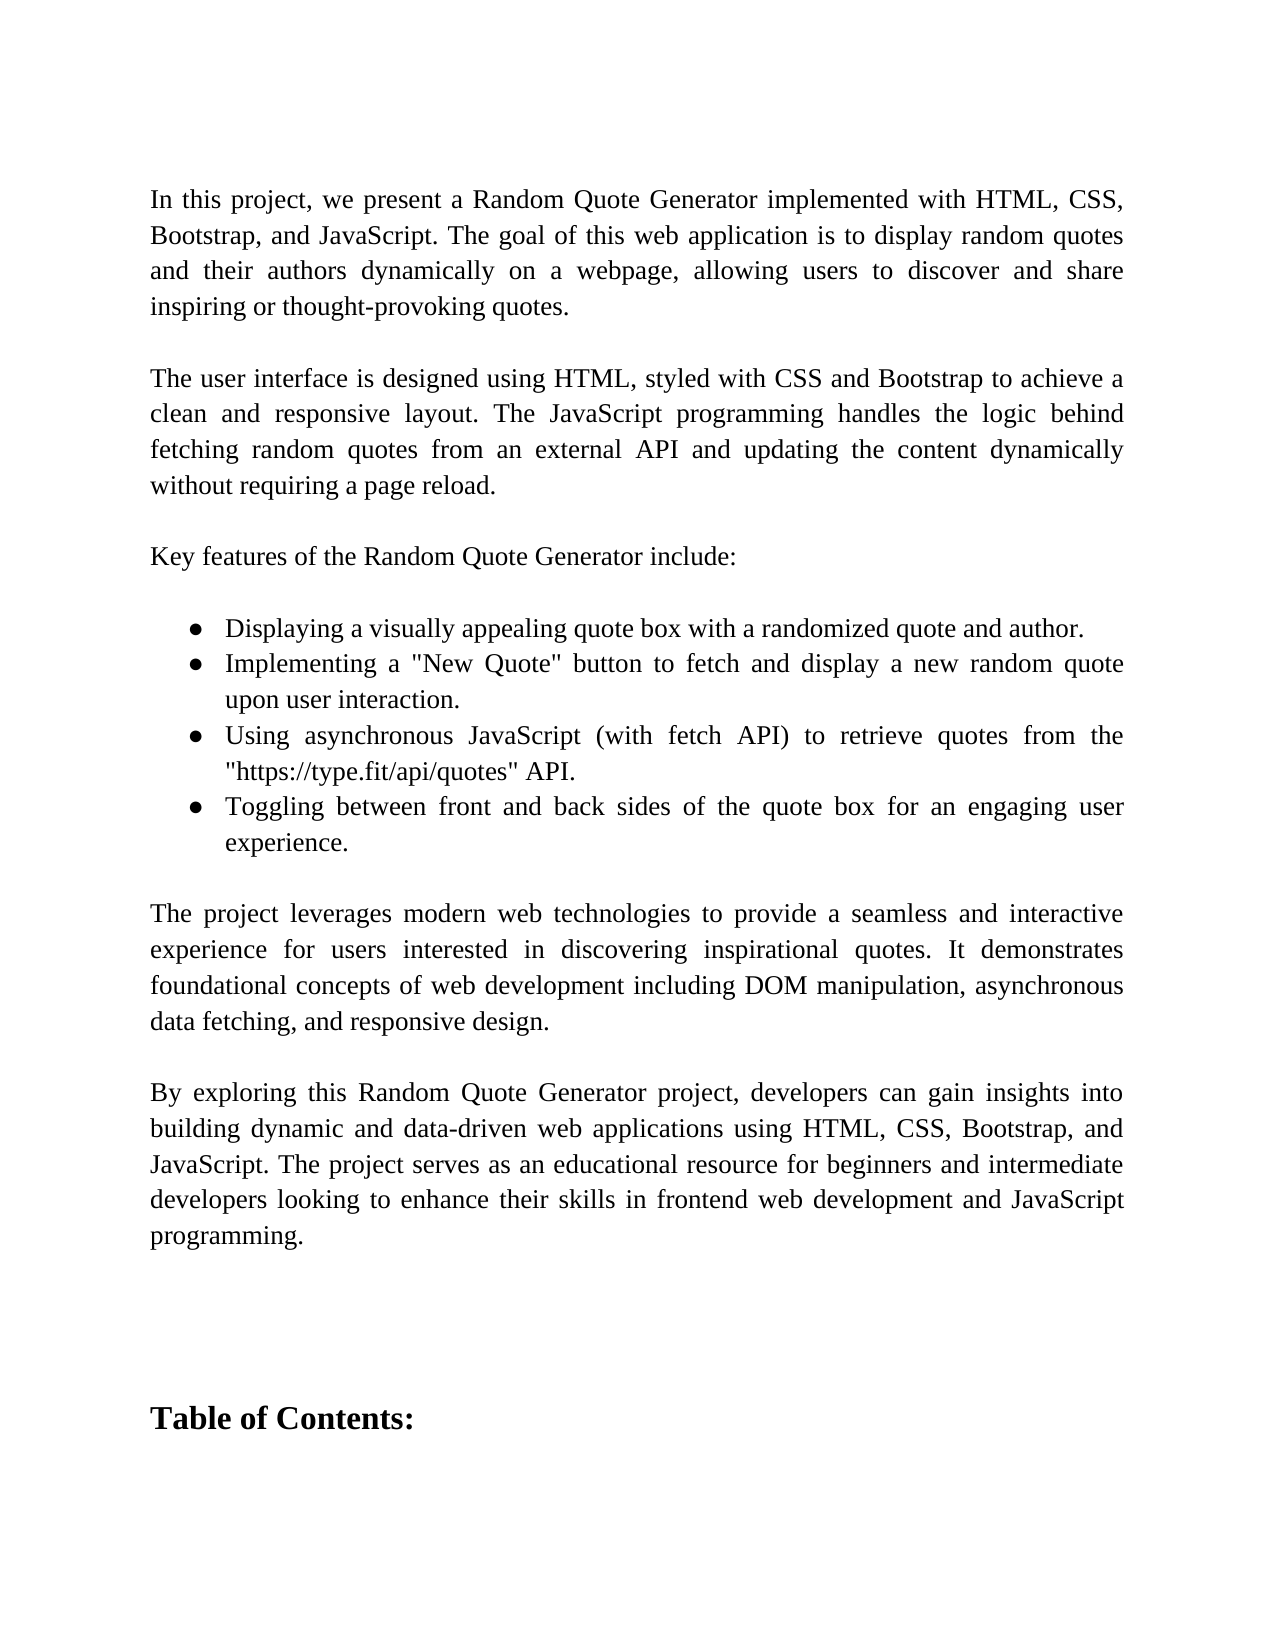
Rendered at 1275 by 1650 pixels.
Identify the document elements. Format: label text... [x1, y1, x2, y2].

list Toggling between front and back sides of the quote box for an engaging user experience. [187, 790, 1125, 857]
text In this project, we present a Random Quote Generator implemented with HTML, CSS, Bootstrap, and JavaScript. The goal of this web application is to display random quotes and their authors dynamically on a webpage, allowing users to discover and share inspiring or thought-provoking quotes. [150, 183, 1125, 321]
text Table of Contents: [150, 1398, 1125, 1436]
list Displaying a visually appealing quote box with a randomized quote and author. [187, 612, 1125, 643]
text Key features of the Random Quote Generator include: [150, 540, 1125, 571]
text By exploring this Random Quote Generator project, developers can gain insights into building dynamic and data-driven web applications using HTML, CSS, Bootstrap, and JavaScript. The project serves as an educational resource for beginners and intermediate developers looking to enhance their skills in frontend web development and JavaScript programming. [150, 1076, 1125, 1250]
list Using asynchronous JavaScript (with fetch API) to retrieve quotes from the "https://type.fit/api/quotes" API. [187, 719, 1125, 786]
text The project leverages modern web technologies to provide a seamless and interactive experience for users interested in discovering inspirational quotes. It demonstrates foundational concepts of web development including DOM manipulation, asynchronous data fetching, and responsive design. [150, 898, 1125, 1036]
text The user interface is designed using HTML, styled with CSS and Bootstrap to achieve a clean and responsive layout. The JavaScript programming handles the logic behind fetching random quotes from an external API and updating the content dynamically without requiring a page reload. [150, 362, 1125, 500]
list Implementing a "New Quote" button to fetch and display a new random quote upon user interaction. [187, 647, 1125, 714]
